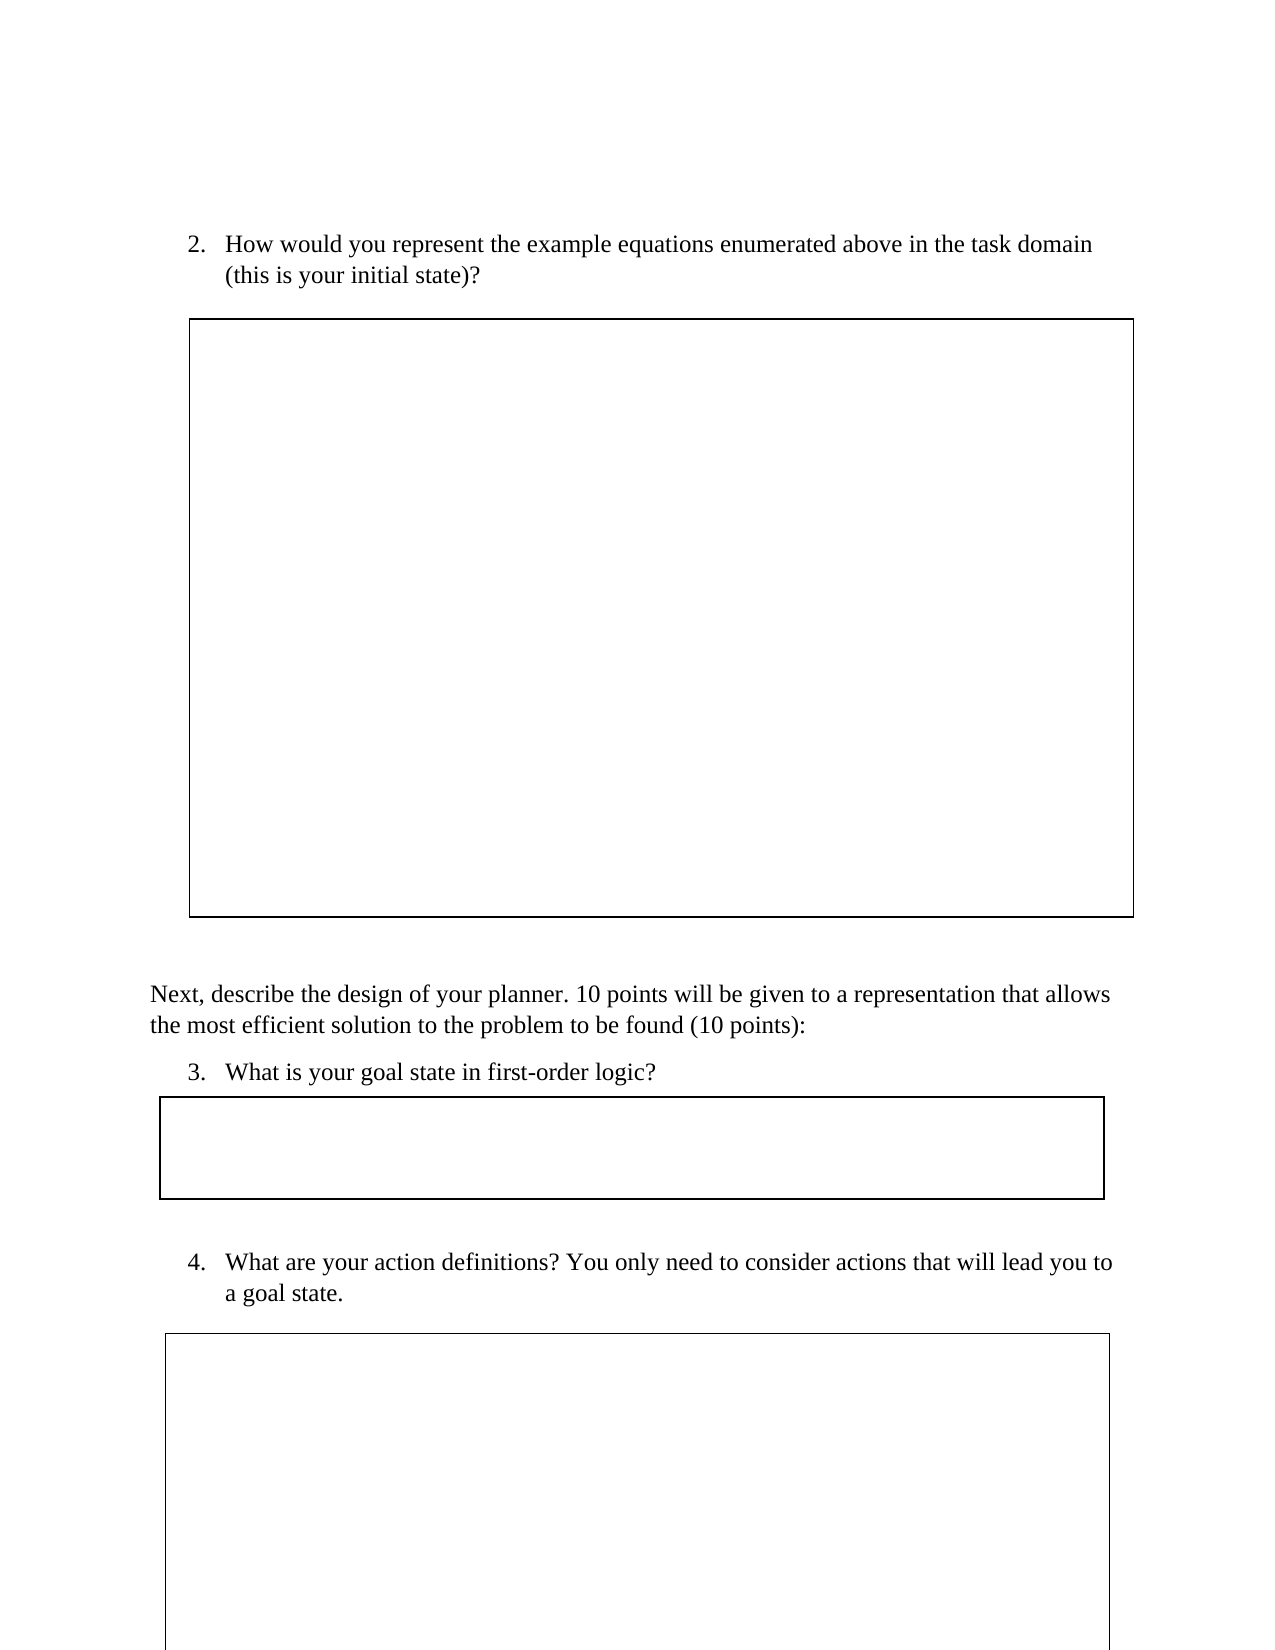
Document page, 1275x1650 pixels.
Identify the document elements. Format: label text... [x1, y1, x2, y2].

list What are your action definitions? You only need to consider actions that will lead you to a goal state. [187, 1247, 1125, 1306]
text Next, describe the design of your planner. 10 points will be given to a representation that allows the most efficient solution to the problem to be found (10 points): [150, 979, 1125, 1038]
list How would you represent the example equations enumerated above in the task domain (this is your initial state)? [187, 229, 1125, 288]
list What is your goal state in first-order logic? [187, 1057, 1125, 1086]
